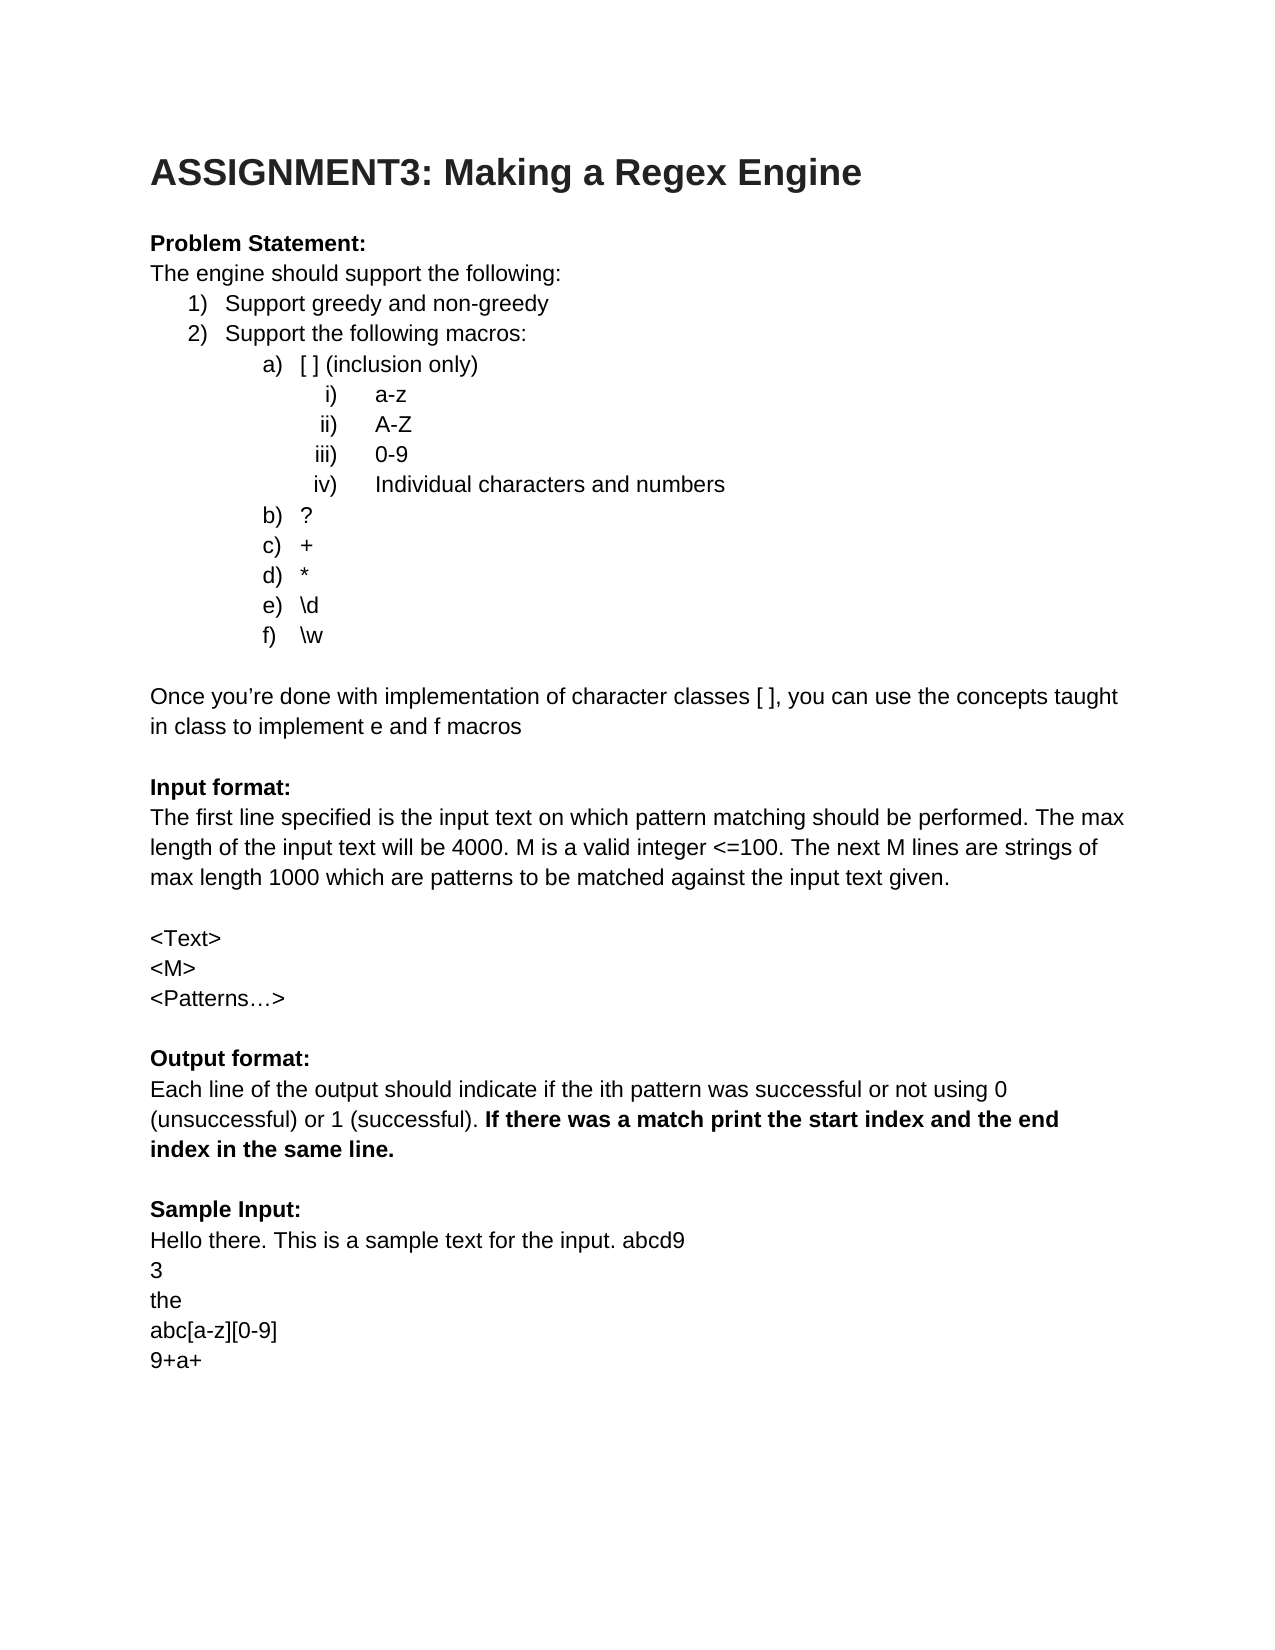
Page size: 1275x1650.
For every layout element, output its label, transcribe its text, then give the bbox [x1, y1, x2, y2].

list [ ] (inclusion only) [262, 351, 1125, 377]
text ASSIGNMENT3: Making a Regex Engine [150, 150, 1125, 193]
list A-Z [337, 411, 1125, 437]
text Once you’re done with implementation of character classes [ ], you can use the concepts taught in class to implement e and f macros [150, 683, 1125, 739]
text the [150, 1287, 1125, 1313]
text Problem Statement: [150, 230, 1125, 256]
text Output format: [150, 1045, 1125, 1072]
list 0-9 [337, 441, 1125, 468]
list \d [262, 592, 1125, 619]
list ? [262, 502, 1125, 528]
text Sample Input: [150, 1196, 1125, 1223]
list a-z [337, 381, 1125, 407]
list * [262, 562, 1125, 588]
text Input format: [150, 773, 1125, 800]
text The engine should support the following: [150, 260, 1125, 286]
list Individual characters and numbers [337, 471, 1125, 498]
list Support greedy and non-greedy [187, 290, 1125, 317]
list + [262, 532, 1125, 558]
list Support the following macros: [187, 320, 1125, 347]
text 3 [150, 1257, 1125, 1283]
list \w [262, 622, 1125, 649]
text The ​first line specified is the input text​ on which pattern matching should be performed. The max length of the input text will be 4000​. M is a valid integer <=100. The next M lines are strings of max length 1000 which are patterns to be matched against the input text given. [150, 804, 1125, 891]
text <Text> [150, 924, 1125, 951]
text abc[a-z][0-9] [150, 1317, 1125, 1344]
text Each line of the output should indicate if the ith pattern was successful or not using 0 (unsuccessful) or 1 (successful). If there was a match print the start index and the end index in the same line. [150, 1076, 1125, 1162]
text 9+a+ [150, 1347, 1125, 1374]
text <Patterns…> [150, 985, 1125, 1011]
text Hello there. This is a sample text for the input. abcd9 [150, 1227, 1125, 1253]
text <M> [150, 955, 1125, 981]
